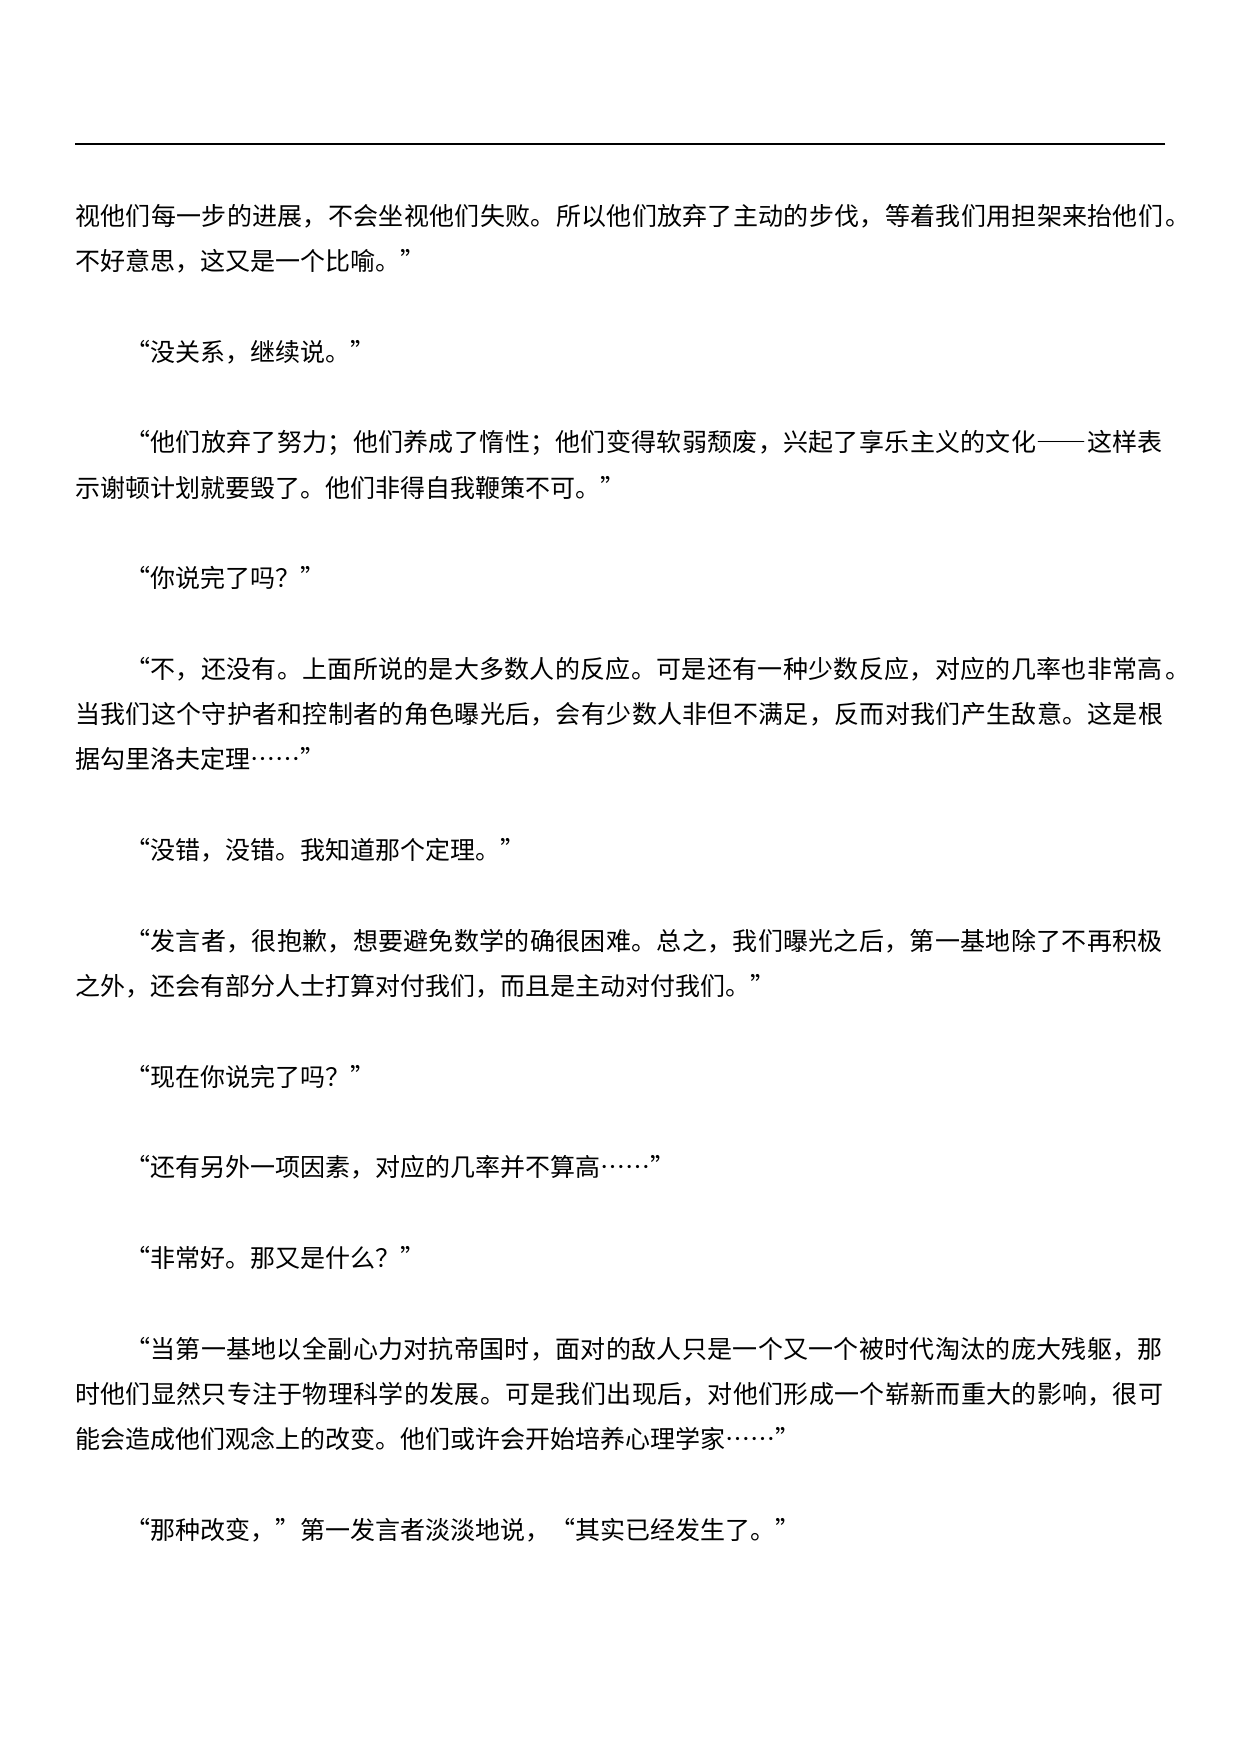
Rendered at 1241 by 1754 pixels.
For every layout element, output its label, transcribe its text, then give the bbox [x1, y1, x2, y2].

text “非常好。那又是什么？” [75, 1234, 1165, 1279]
text “发言者，很抱歉，想要避免数学的确很困难。总之，我们曝光之后，第一基地除了不再积极之外，还会有部分人士打算对付我们，而且是主动对付我们。” [75, 917, 1165, 1007]
text “没错，没错。我知道那个定理。” [75, 826, 1165, 871]
text “没关系，继续说。” [75, 328, 1165, 373]
text “还有另外一项因素，对应的几率并不算高……” [75, 1143, 1165, 1189]
text “那种改变，”第一发言者淡淡地说，“其实已经发生了。” [75, 1506, 1165, 1551]
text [75, 192, 1165, 282]
text “现在你说完了吗？” [75, 1053, 1165, 1098]
text “当第一基地以全副心力对抗帝国时，面对的敌人只是一个又一个被时代淘汰的庞大残躯，那时他们显然只专注于物理科学的发展。可是我们出现后，对他们形成一个崭新而重大的影响，很可能会造成他们观念上的改变。他们或许会开始培养心理学家……” [75, 1324, 1165, 1461]
text “不，还没有。上面所说的是大多数人的反应。可是还有一种少数反应，对应的几率也非常高。当我们这个守护者和控制者的角色曝光后，会有少数人非但不满足，反而对我们产生敌意。这是根据勾里洛夫定理……” [75, 645, 1165, 781]
text “他们放弃了努力；他们养成了惰性；他们变得软弱颓废，兴起了享乐主义的文化——这样表示谢顿计划就要毁了。他们非得自我鞭策不可。” [75, 418, 1165, 509]
text “你说完了吗？” [75, 554, 1165, 599]
